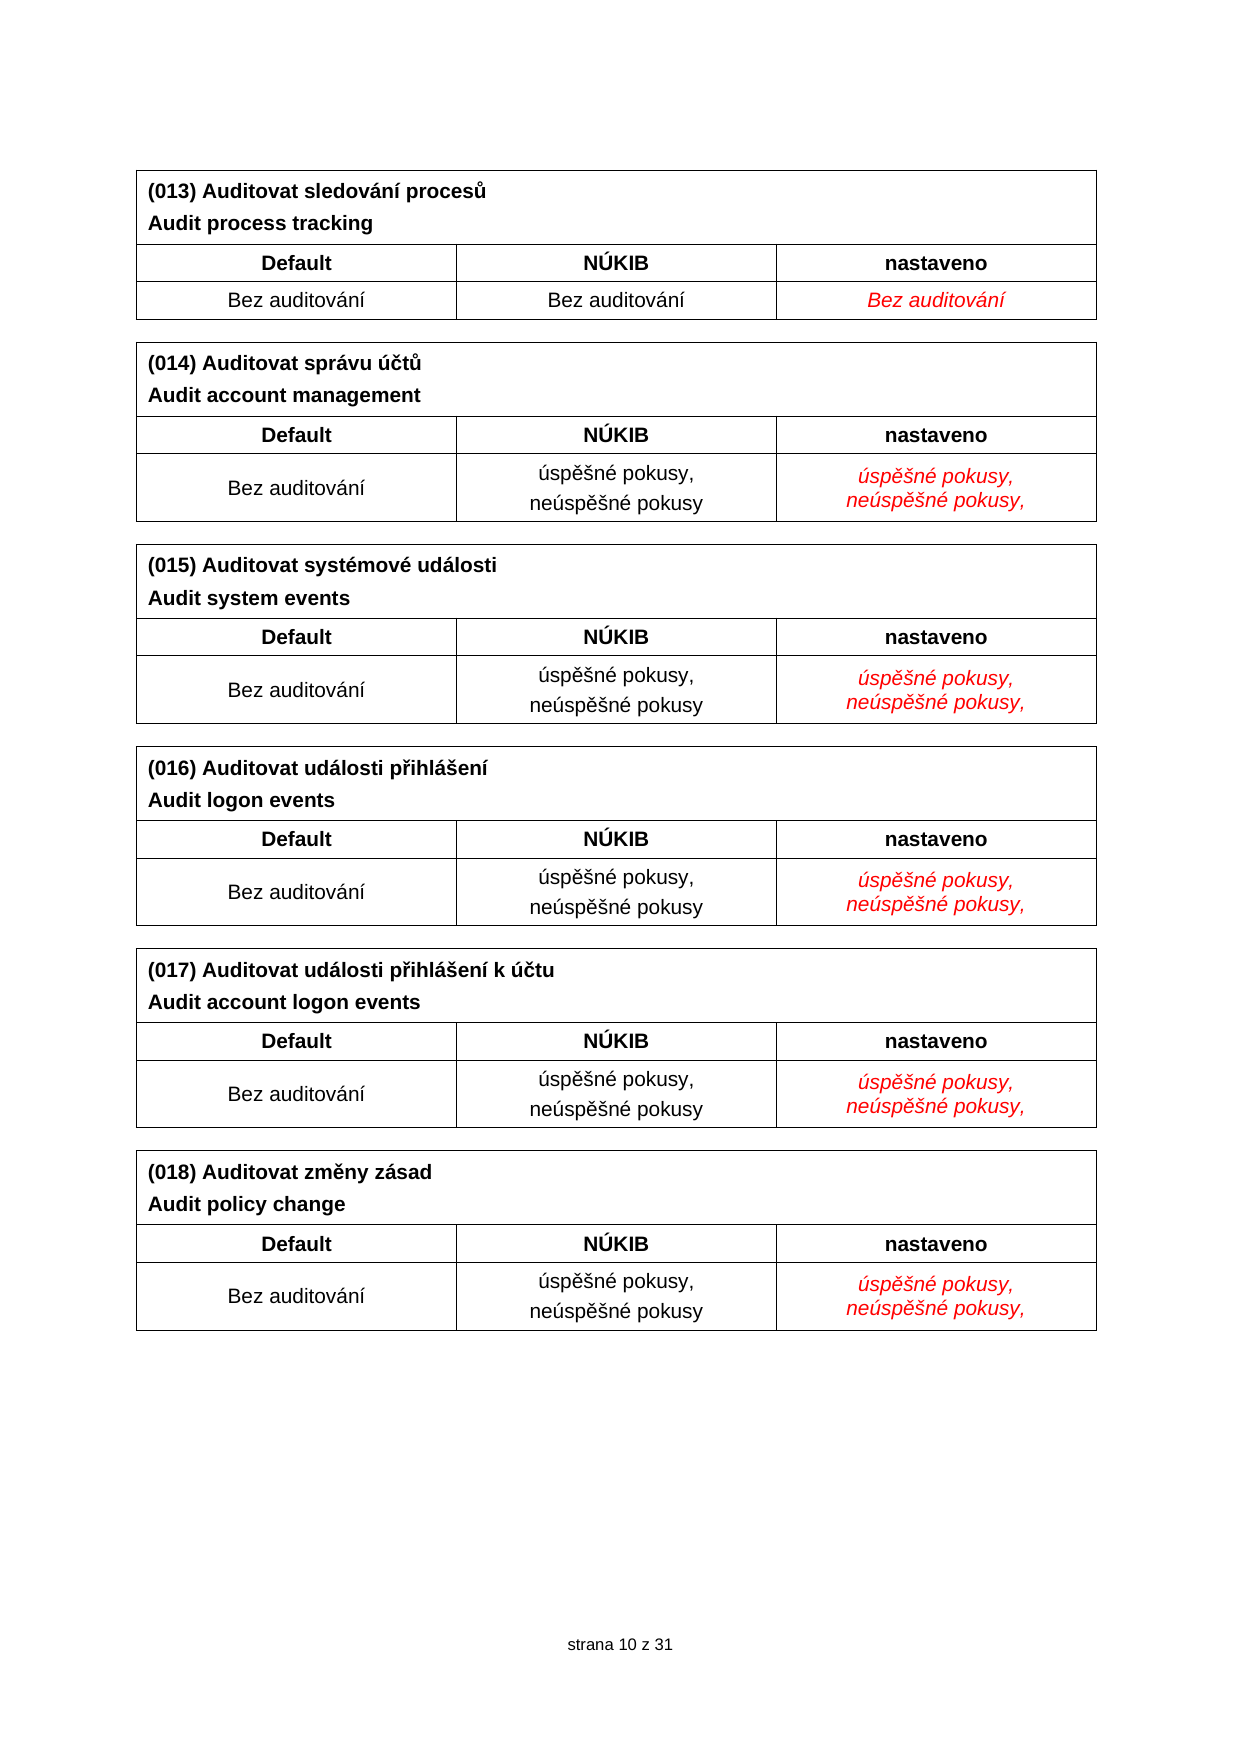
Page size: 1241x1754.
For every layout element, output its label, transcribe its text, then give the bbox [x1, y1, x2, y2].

table_cell úspěšné pokusy, neúspěšné pokusy [457, 1263, 776, 1329]
table_header (015) Auditovat systémové události Audit system events [137, 545, 1096, 618]
table_cell úspěšné pokusy, neúspěšné pokusy, [777, 656, 1096, 723]
table_cell úspěšné pokusy, neúspěšné pokusy [457, 656, 776, 723]
table_cell Default [137, 1225, 456, 1262]
table_cell Bez auditování [137, 859, 456, 925]
table_header (016) Auditovat události přihlášení Audit logon events [137, 747, 1096, 820]
table_cell Default [137, 417, 456, 453]
table_cell nastaveno [777, 821, 1096, 857]
table_cell nastaveno [777, 619, 1096, 655]
table_cell nastaveno [777, 417, 1096, 453]
table_cell NÚKIB [457, 417, 776, 453]
table_cell Bez auditování [457, 282, 776, 318]
table_cell nastaveno [777, 245, 1096, 281]
table_cell Bez auditování [137, 1061, 456, 1127]
table_cell NÚKIB [457, 1023, 776, 1059]
table_cell NÚKIB [457, 1225, 776, 1262]
table_cell úspěšné pokusy, neúspěšné pokusy, [777, 454, 1096, 521]
table_cell NÚKIB [457, 245, 776, 281]
table_cell úspěšné pokusy, neúspěšné pokusy [457, 859, 776, 925]
table_cell Bez auditování [137, 656, 456, 723]
table_cell Default [137, 245, 456, 281]
table_cell úspěšné pokusy, neúspěšné pokusy, [777, 1263, 1096, 1329]
table_header (017) Auditovat události přihlášení k účtu Audit account logon events [137, 949, 1096, 1022]
table_header (014) Auditovat správu účtů Audit account management [137, 343, 1096, 416]
table_cell NÚKIB [457, 821, 776, 857]
table_cell Default [137, 1023, 456, 1059]
table_header (013) Auditovat sledování procesů Audit process tracking [137, 171, 1096, 243]
table_cell Bez auditování [137, 1263, 456, 1329]
table_cell Default [137, 619, 456, 655]
table_header (018) Auditovat změny zásad Audit policy change [137, 1151, 1096, 1224]
table_cell úspěšné pokusy, neúspěšné pokusy [457, 1061, 776, 1127]
table_cell nastaveno [777, 1225, 1096, 1262]
table_cell úspěšné pokusy, neúspěšné pokusy, [777, 1061, 1096, 1127]
table_cell Default [137, 821, 456, 857]
table_cell Bez auditování [137, 282, 456, 318]
table_cell NÚKIB [457, 619, 776, 655]
table_cell úspěšné pokusy, neúspěšné pokusy [457, 454, 776, 521]
table_cell nastaveno [777, 1023, 1096, 1059]
table_cell Bez auditování [777, 282, 1096, 318]
table_cell Bez auditování [137, 454, 456, 521]
table_cell úspěšné pokusy, neúspěšné pokusy, [777, 859, 1096, 925]
